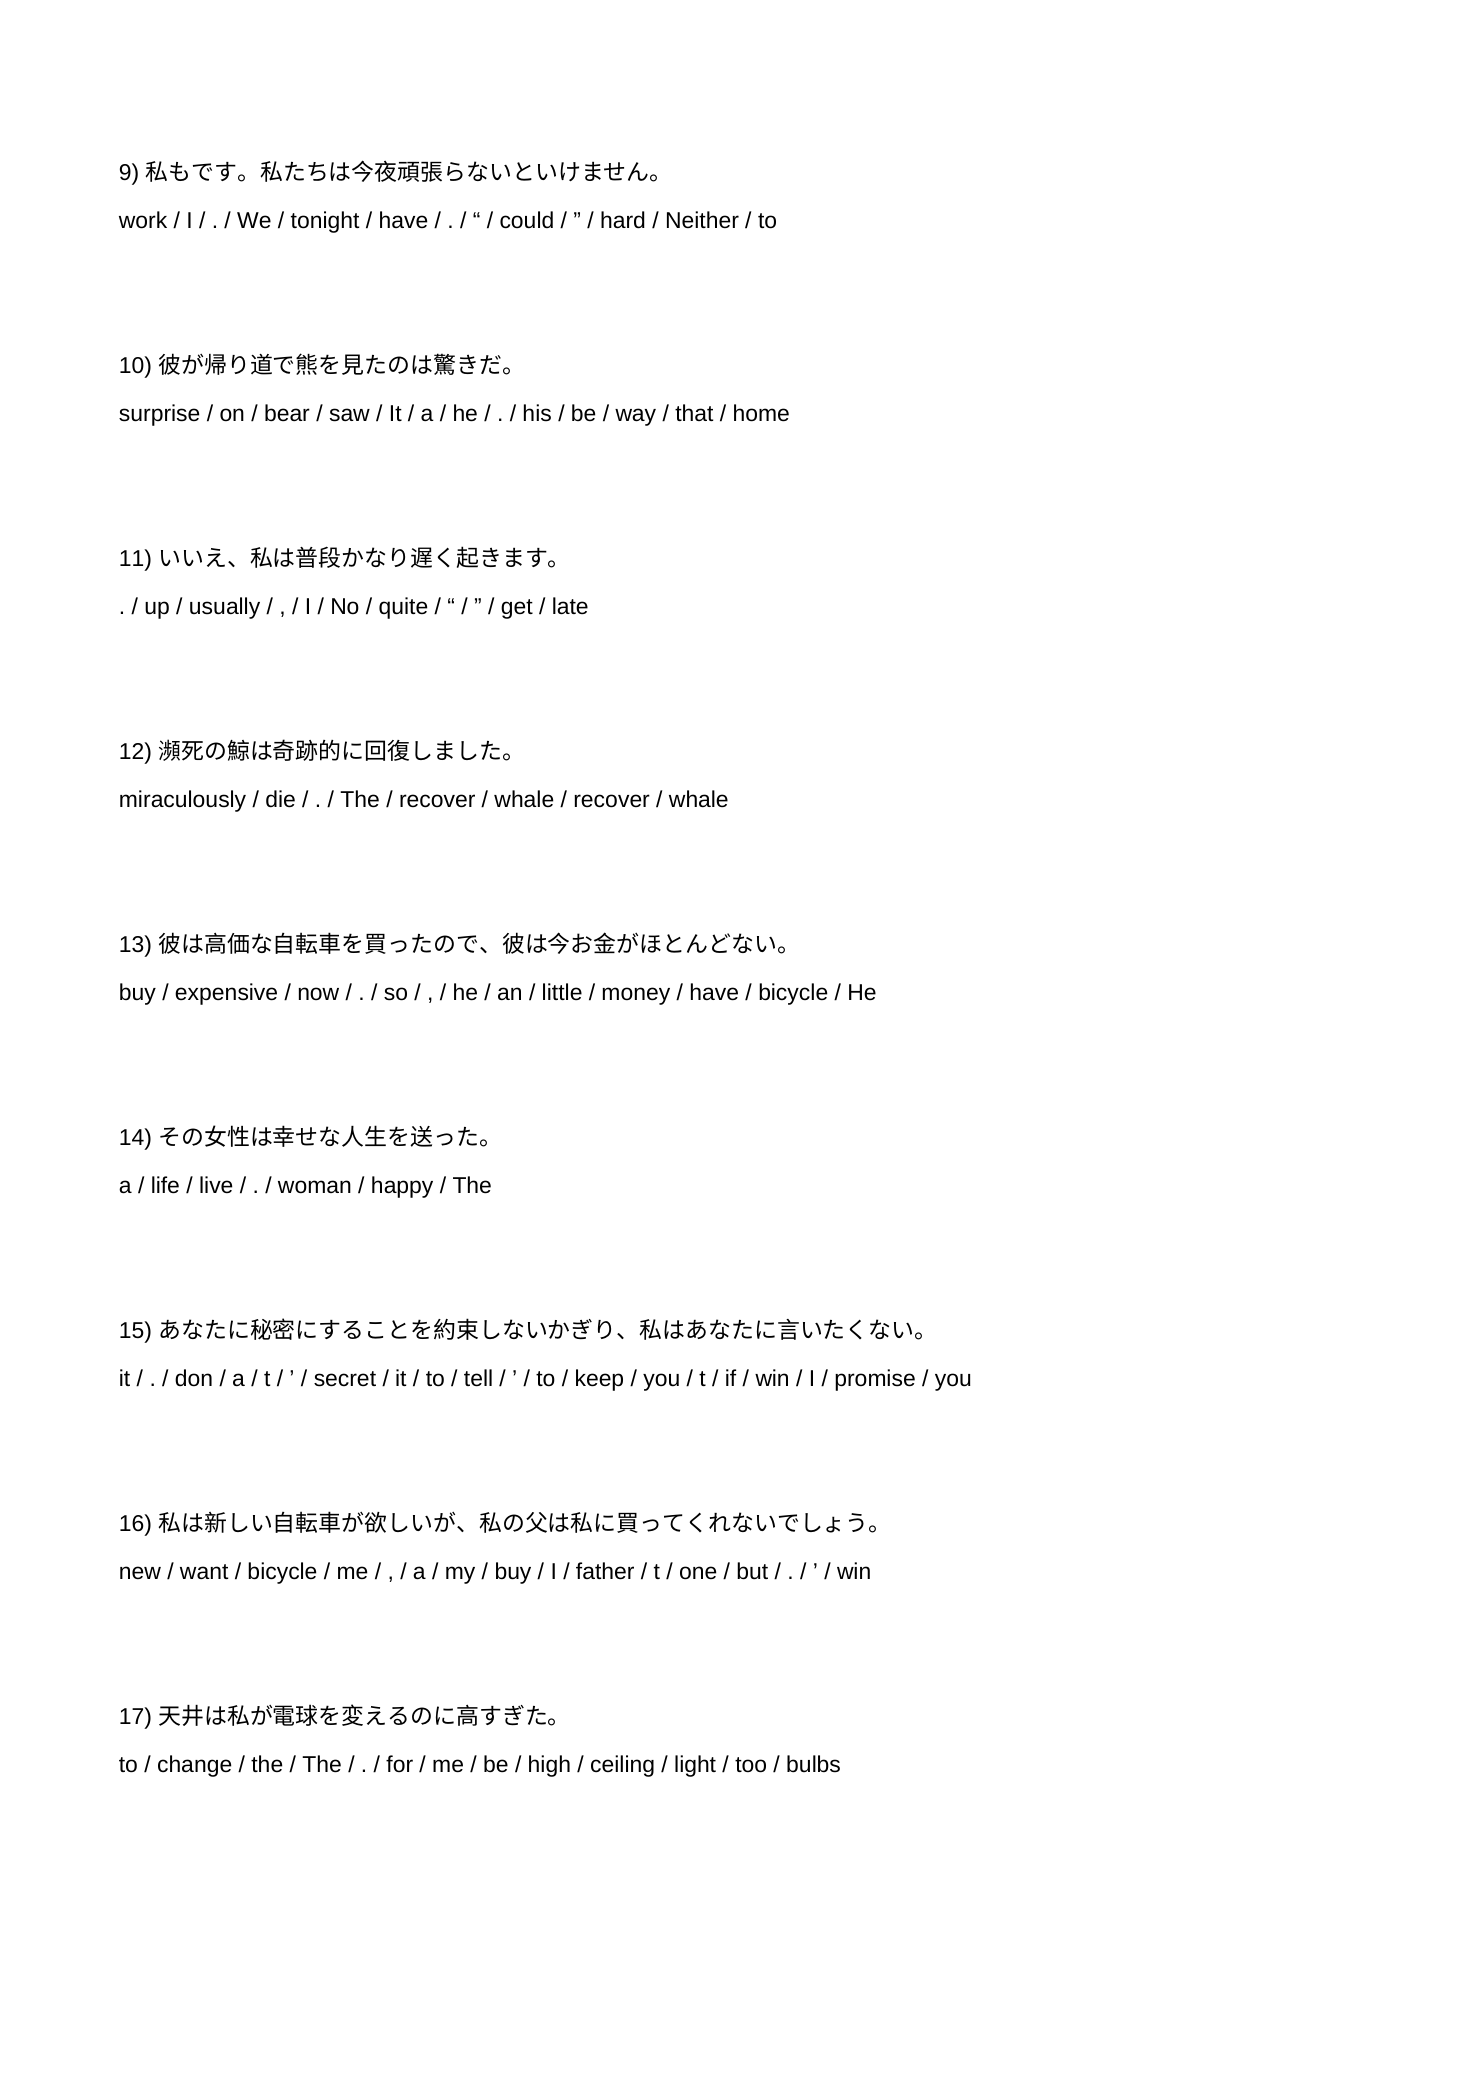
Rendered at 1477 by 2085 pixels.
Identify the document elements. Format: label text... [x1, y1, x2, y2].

text 14) その女性は幸せな人生を送った。 [119, 1124, 1226, 1150]
text 16) 私は新しい自転車が欲しいが、私の父は私に買ってくれないでしょう。 [119, 1510, 1226, 1536]
text 11) いいえ、私は普段かなり遅く起きます。 [119, 544, 1226, 571]
text surprise / on / bear / saw / It / a / he / . / his / be / way / that / home [119, 400, 1361, 426]
text new / want / bicycle / me / , / a / my / buy / I / father / t / one / but / . / ’ / win [119, 1558, 1361, 1584]
text a / life / live / . / woman / happy / The [119, 1172, 1361, 1198]
text 13) 彼は高価な自転車を買ったので、彼は今お金がほとんどない。 [119, 931, 1226, 957]
text 9) 私もです。私たちは今夜頑張らないといけません。 [119, 158, 1226, 185]
text buy / expensive / now / . / so / , / he / an / little / money / have / bicycle / He [119, 979, 1361, 1005]
text it / . / don / a / t / ’ / secret / it / to / tell / ’ / to / keep / you / t / if / win / I / promise / you [119, 1365, 1361, 1391]
text 17) 天井は私が電球を変えるのに高すぎた。 [119, 1703, 1226, 1729]
text . / up / usually / , / I / No / quite / “ / ” / get / late [119, 593, 1361, 619]
text work / I / . / We / tonight / have / . / “ / could / ” / hard / Neither / to [119, 207, 1361, 233]
text 15) あなたに秘密にすることを約束しないかぎり、私はあなたに言いたくない。 [119, 1317, 1226, 1343]
text 10) 彼が帰り道で熊を見たのは驚きだ。 [119, 352, 1226, 378]
text to / change / the / The / . / for / me / be / high / ceiling / light / too / bulbs [119, 1751, 1361, 1777]
text 12) 瀕死の鯨は奇跡的に回復しました。 [119, 738, 1226, 764]
text miraculously / die / . / The / recover / whale / recover / whale [119, 786, 1361, 812]
